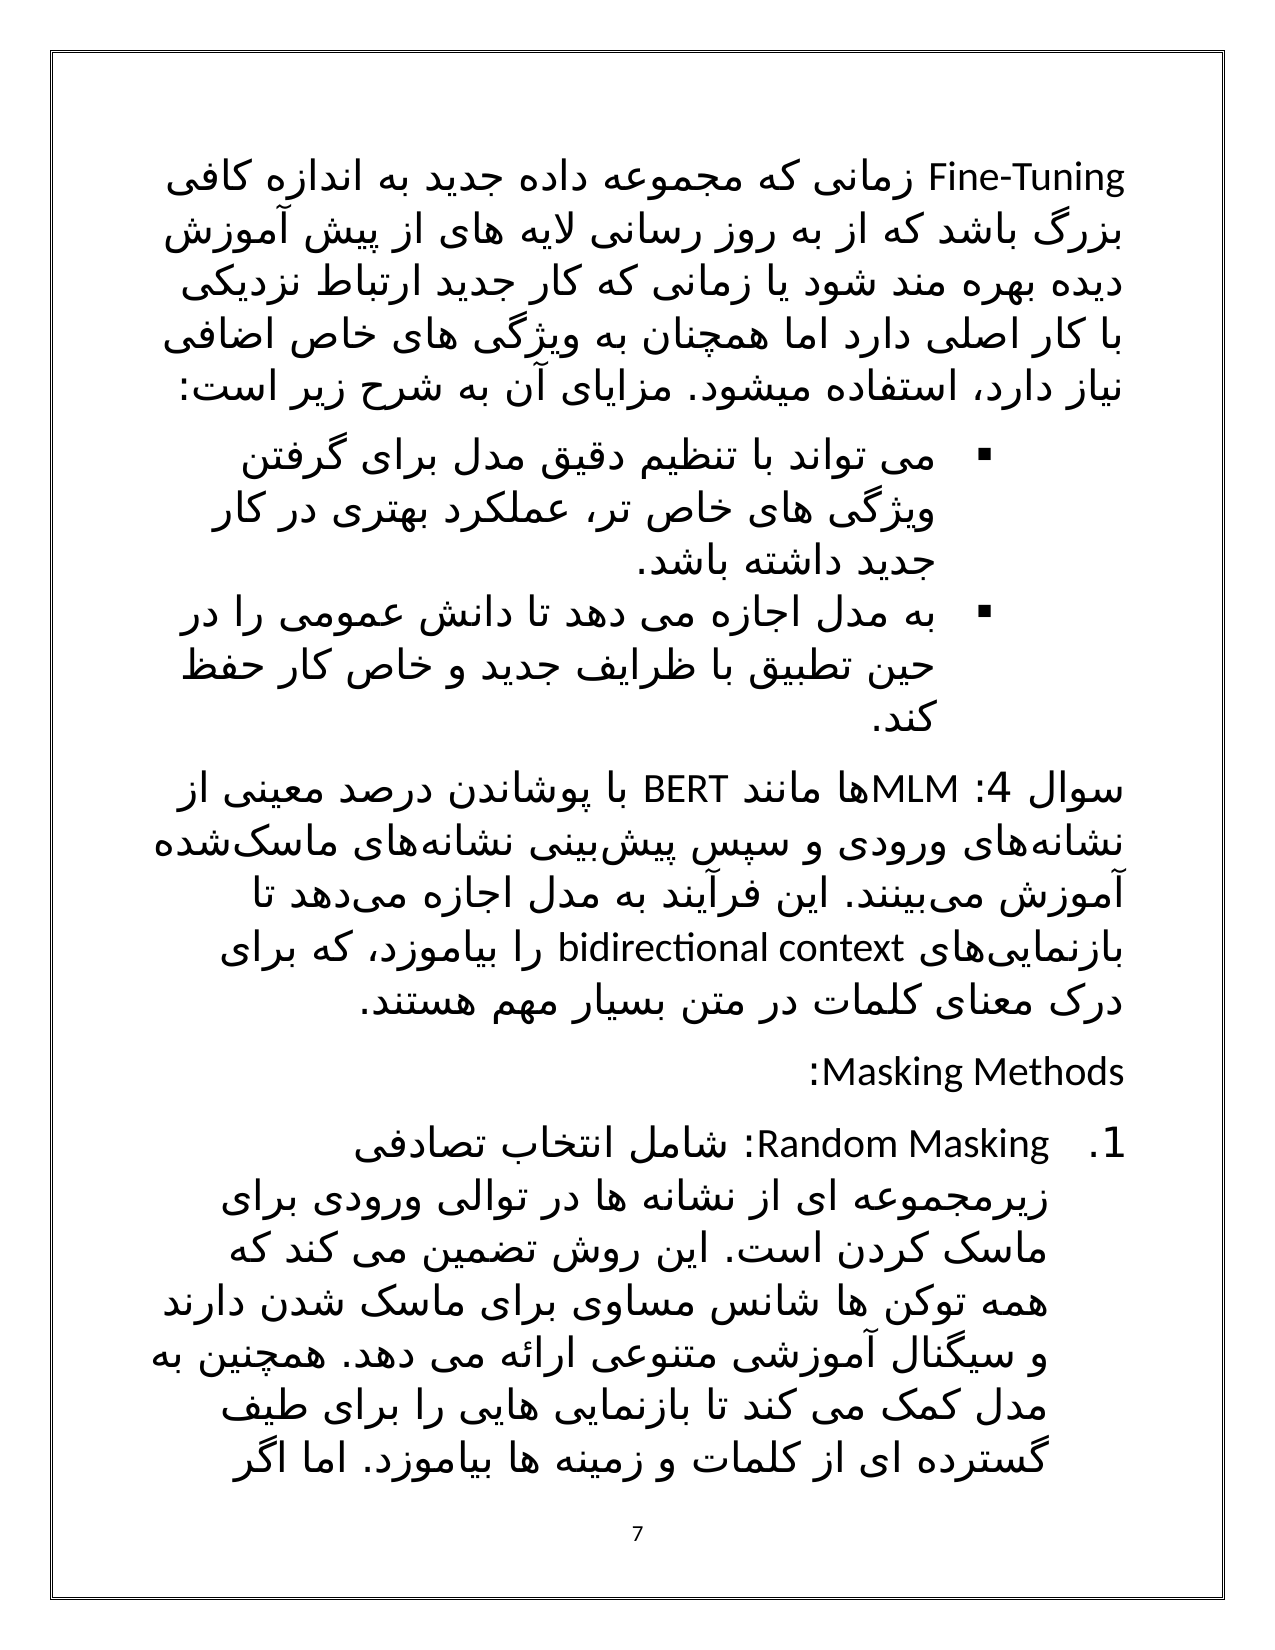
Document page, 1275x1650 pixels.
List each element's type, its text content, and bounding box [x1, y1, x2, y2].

text سوال 4: MLMها مانند BERT با پوشاندن درصد معینی از نشانه‌های ورودی و سپس پیش‌بینی نشانه‌های ماسک‌شده آموزش می‌بینند. این فرآیند به مدل اجازه می‌دهد تا بازنمایی‌های bidirectional context را بیاموزد، که برای درک معنای کلمات در متن بسیار مهم هستند. [150, 762, 1125, 1025]
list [150, 1117, 1087, 1482]
text Masking Methods: [150, 1045, 1125, 1096]
list به مدل اجازه می دهد تا دانش عمومی را در حین تطبیق با ظرایف جدید و خاص کار حفظ کند. [150, 588, 975, 741]
text Fine-Tuning زمانی که مجموعه داده جدید به اندازه کافی بزرگ باشد که از به روز رسانی لایه های از پیش آموزش دیده بهره مند شود یا زمانی که کار جدید ارتباط نزدیکی با کار اصلی دارد اما همچنان به ویژگی های خاص اضافی نیاز دارد، استفاده میشود. مزایای آن به شرح زیر است: [150, 150, 1125, 410]
list می تواند با تنظیم دقیق مدل برای گرفتن ویژگی های خاص تر، عملکرد بهتری در کار جدید داشته باشد. [150, 431, 975, 584]
